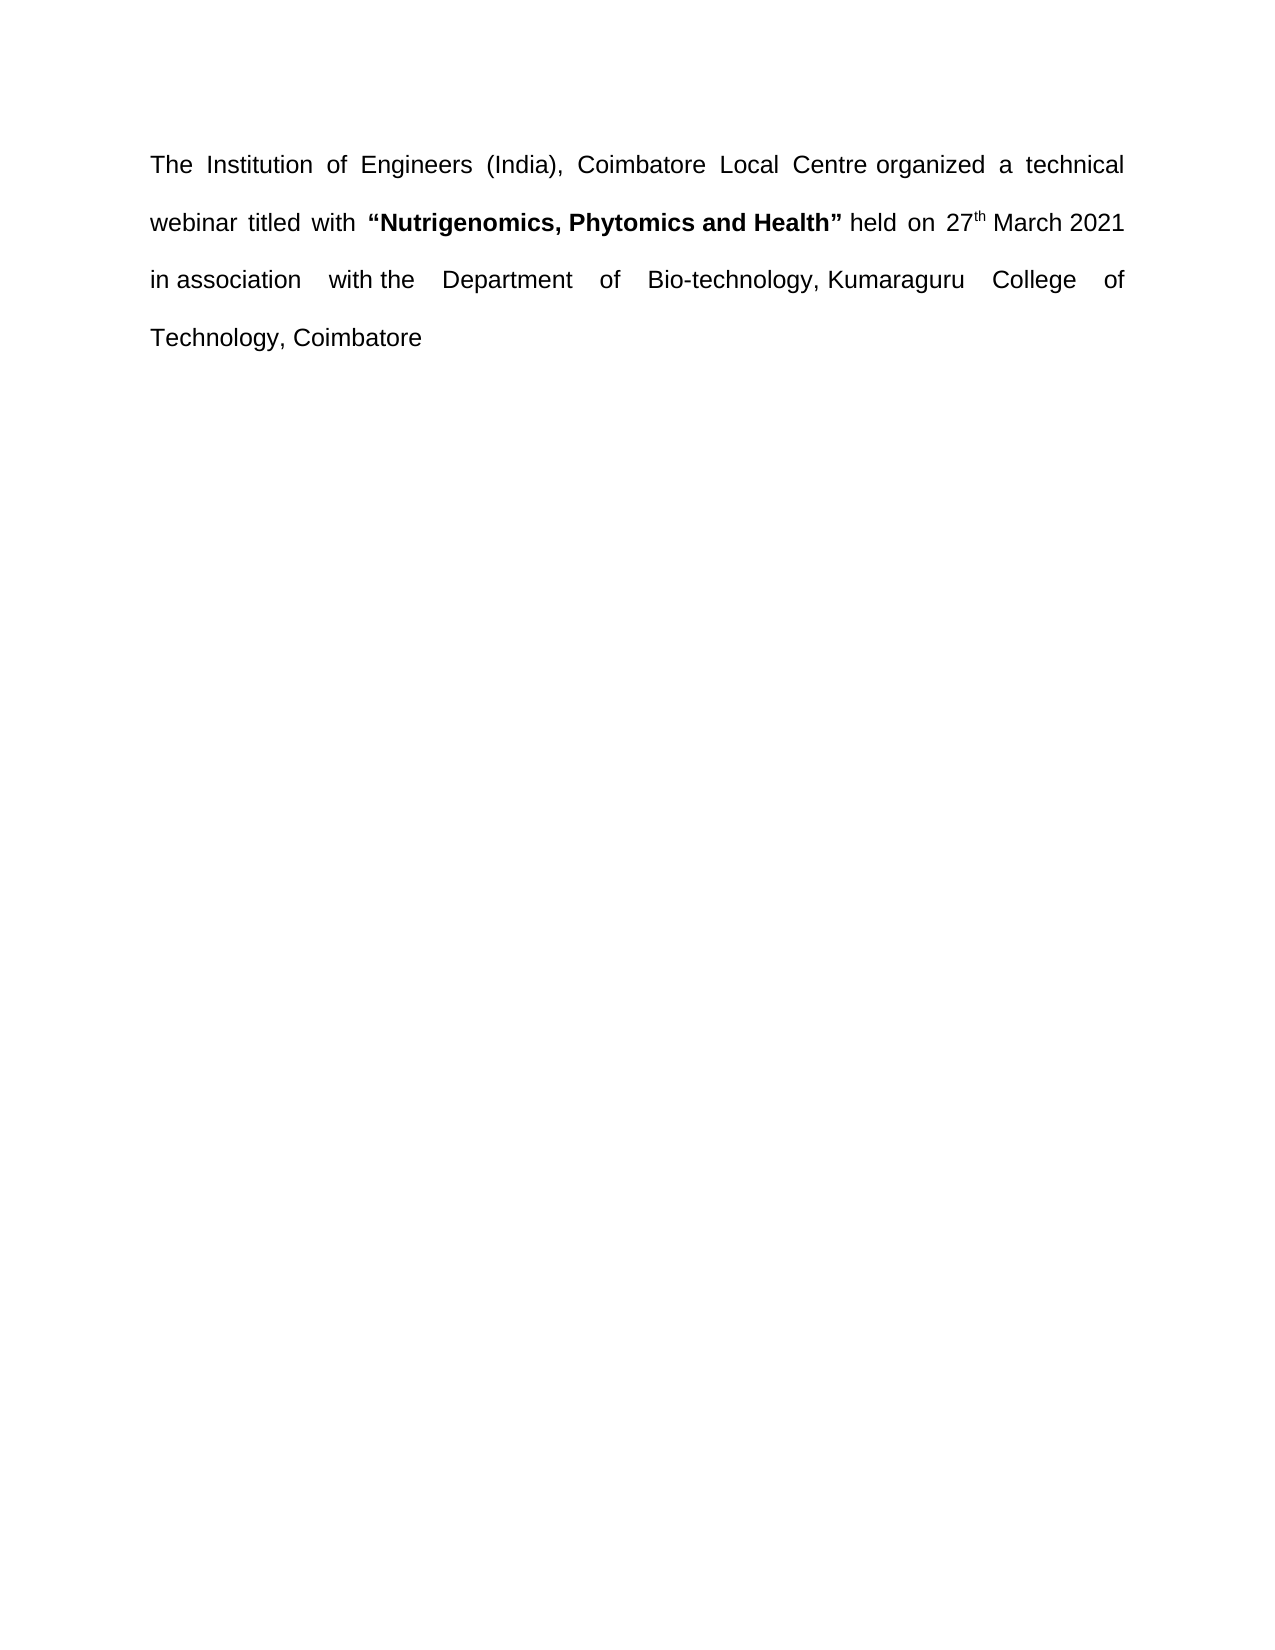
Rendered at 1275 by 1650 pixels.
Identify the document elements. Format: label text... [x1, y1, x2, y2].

text The Institution of Engineers (India), Coimbatore Local Centre organized a technical webinar titled with “Nutrigenomics, Phytomics and Health” held on 27th March 2021 in association with the Department of Bio-technology, Kumaraguru College of Technology, Coimbatore [150, 150, 1125, 351]
